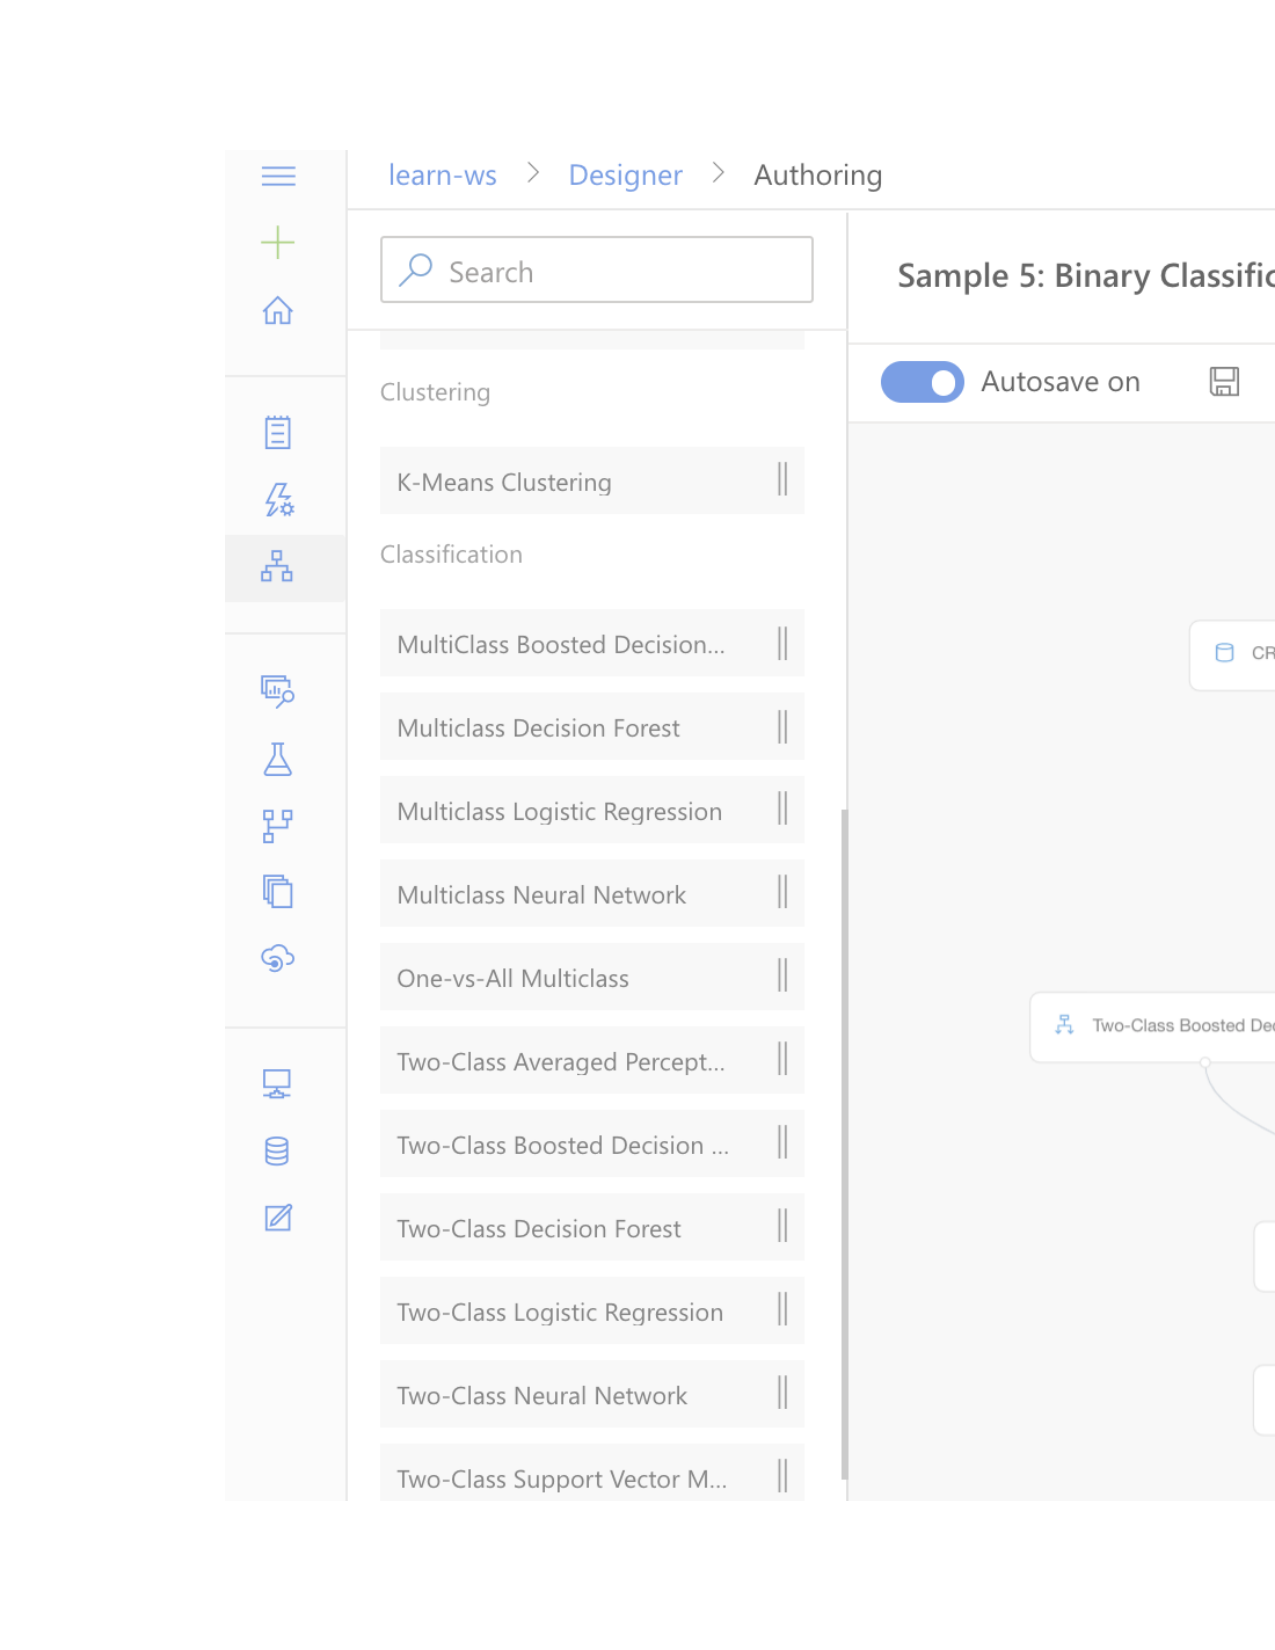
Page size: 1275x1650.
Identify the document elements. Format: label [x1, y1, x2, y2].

picture [225, 150, 1275, 1501]
